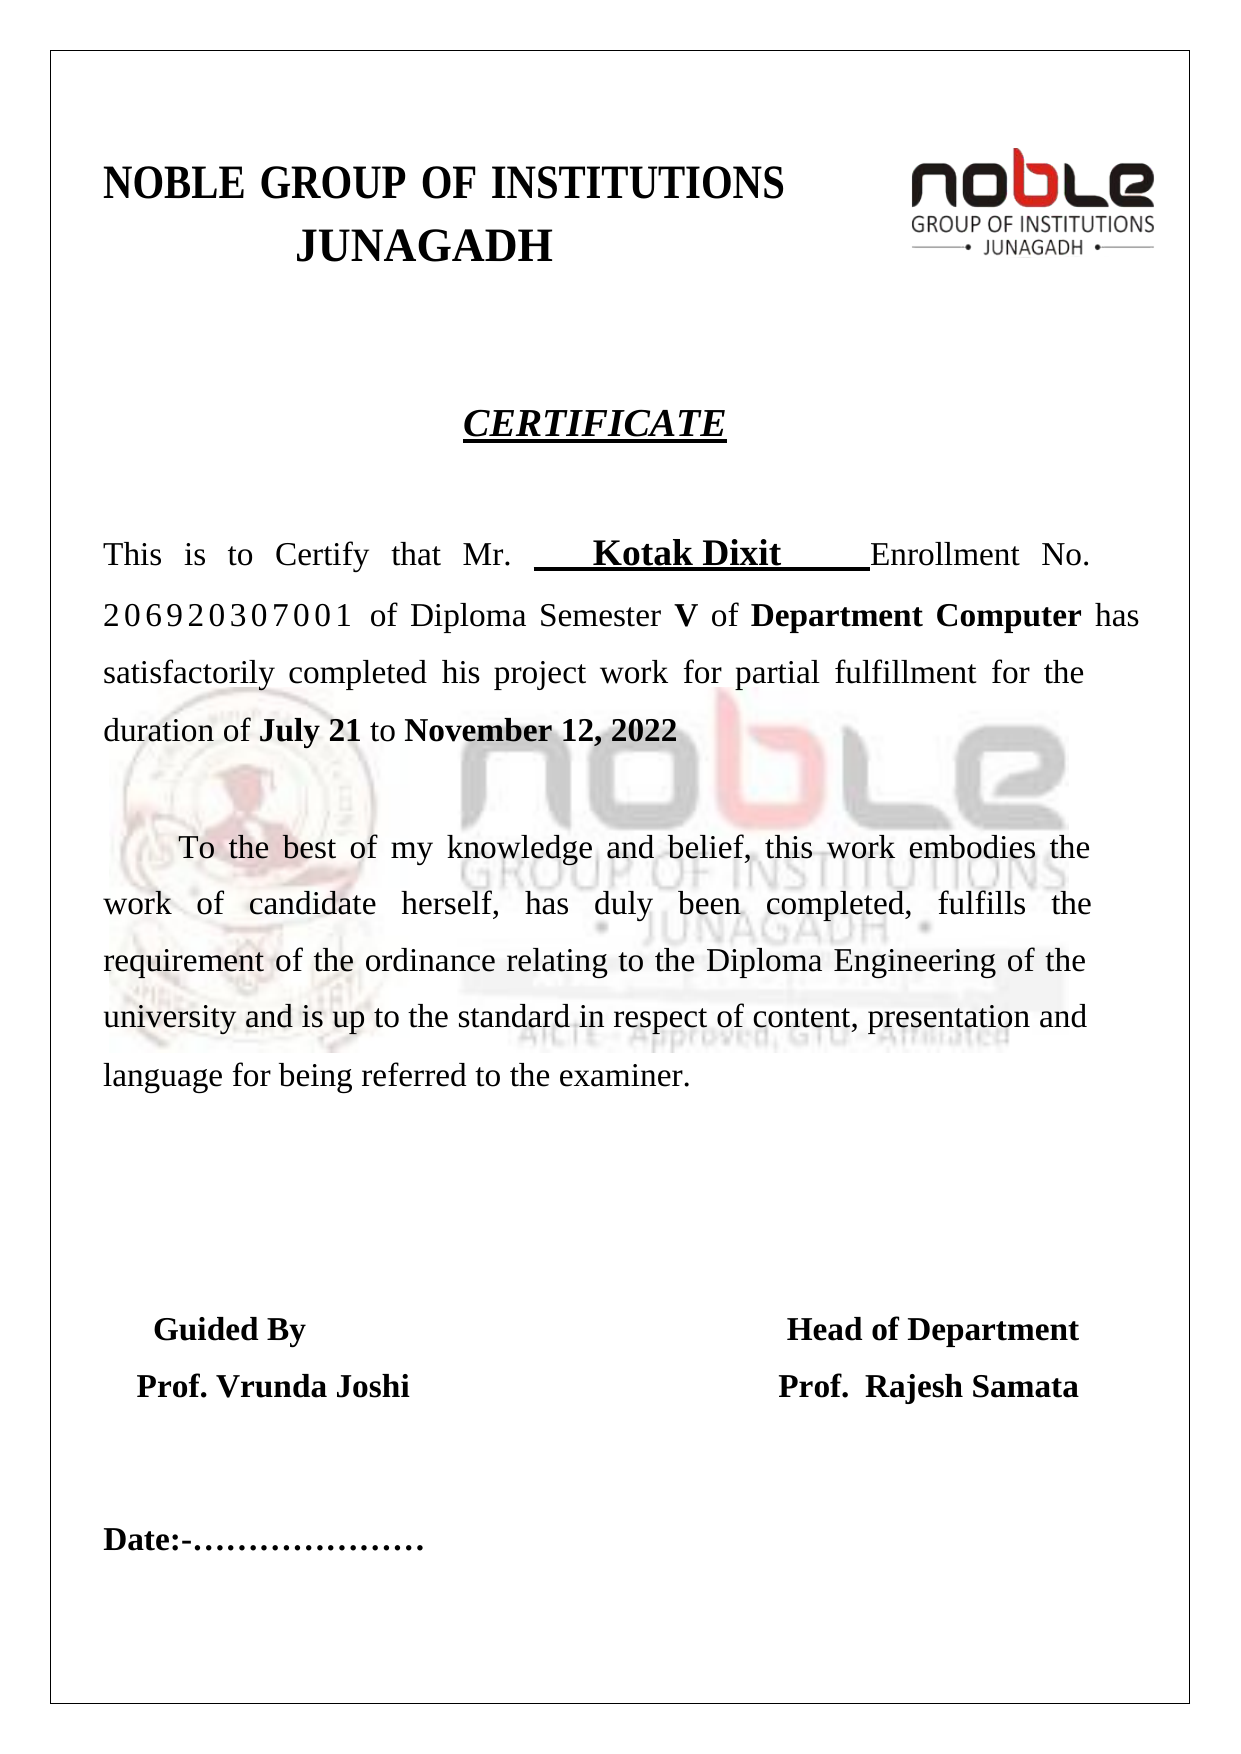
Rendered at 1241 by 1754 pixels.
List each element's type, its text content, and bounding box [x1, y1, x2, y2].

text NOBLE GROUP OF INSTITUTIONS JUNAGADH [103, 153, 786, 272]
picture [109, 727, 115, 740]
text Guided By Head of Department [153, 1309, 1165, 1347]
text language for being referred to the examiner. [103, 1055, 1165, 1093]
text 206920307001 of Diploma Semester V of Department Computer has satisfactorily completed his project work for partial fulfillment for the [103, 595, 1165, 691]
picture [911, 148, 1155, 258]
picture [109, 691, 1069, 1053]
text Prof. Vrunda Joshi Prof. Rajesh Samata [136, 1366, 1165, 1404]
text CERTIFICATE [194, 399, 999, 445]
text This is to Certify that Mr. Kotak Dixit Enrollment No. [103, 530, 1165, 573]
